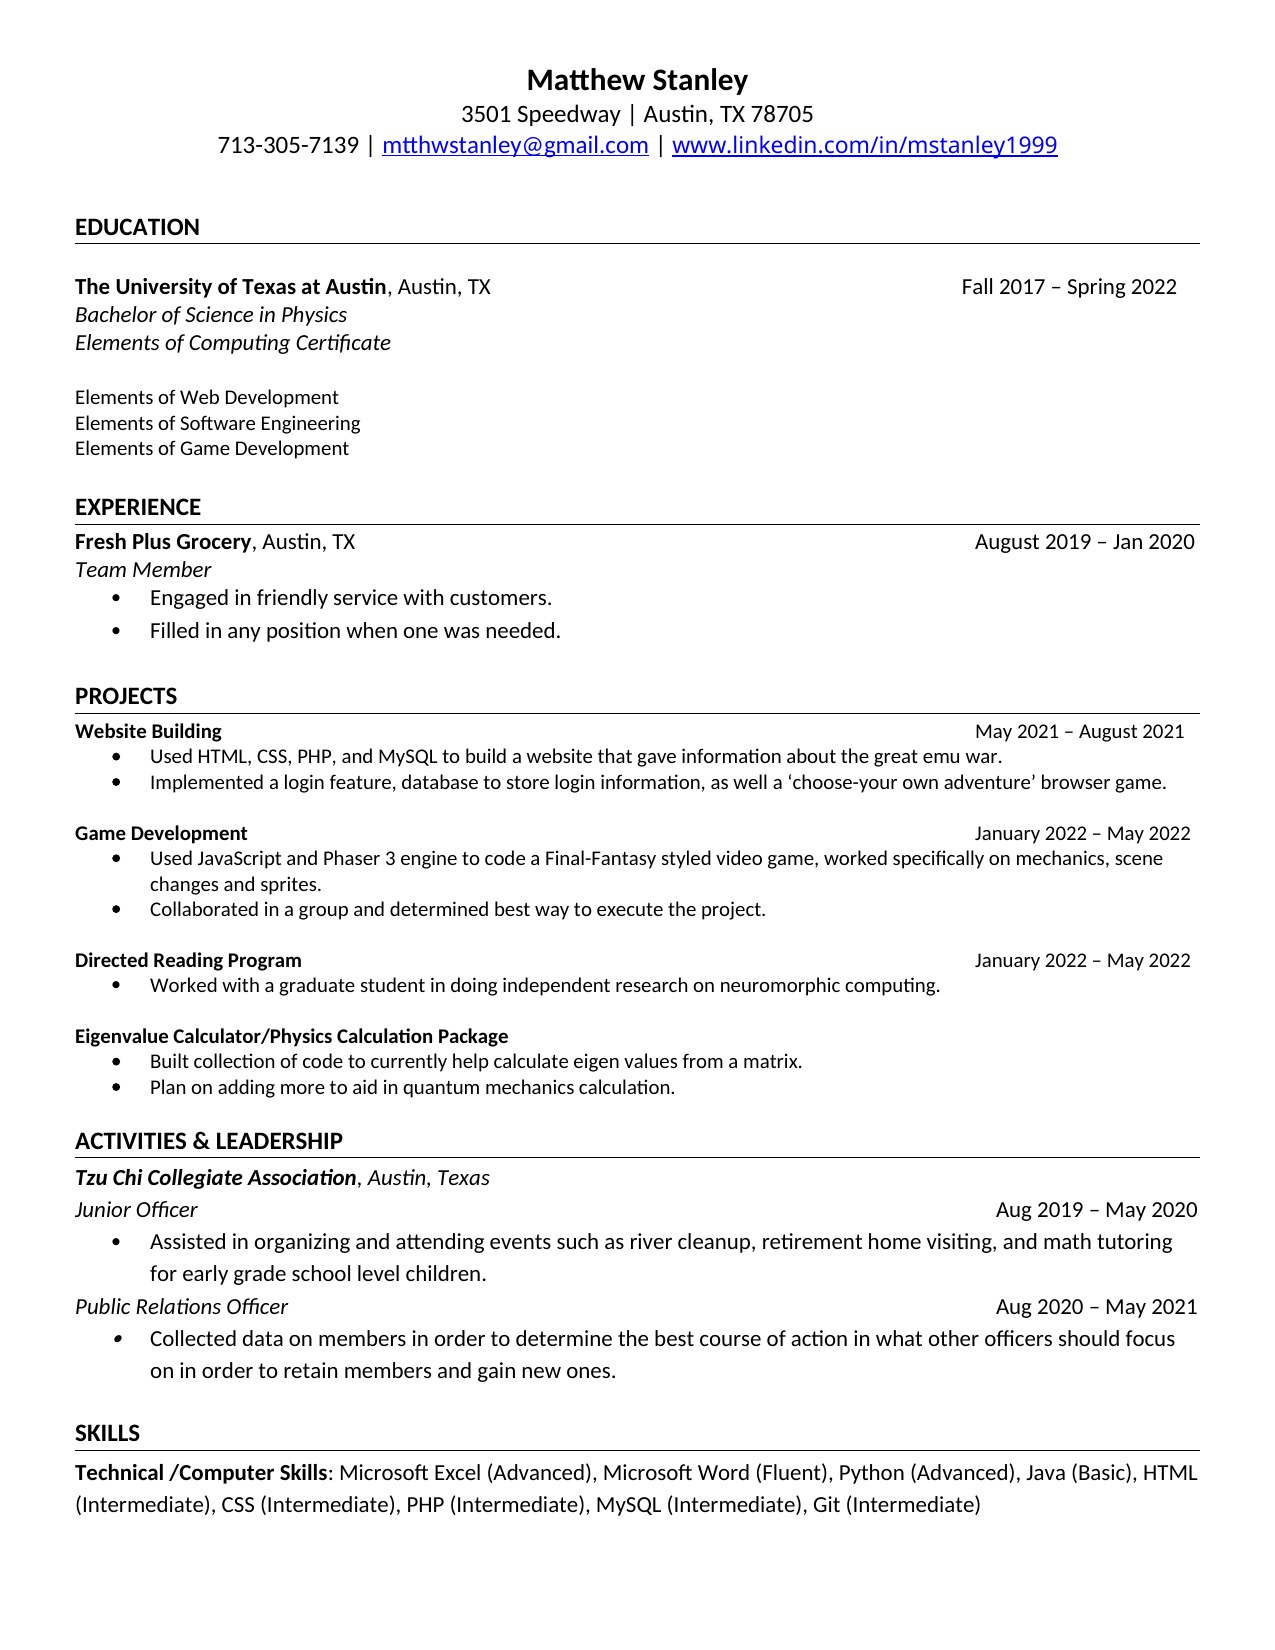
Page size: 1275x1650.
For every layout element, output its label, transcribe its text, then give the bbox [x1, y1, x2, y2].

list Built collection of code to currently help calculate eigen values from a matrix. [112, 1049, 1200, 1074]
text Team Member [75, 556, 1200, 583]
text Tzu Chi Collegiate Association, Austin, Texas [75, 1163, 1200, 1191]
text EXPERIENCE [75, 491, 1200, 524]
list Engaged in friendly service with customers. [112, 583, 1200, 612]
text The University of Texas at Austin, Austin, TX Fall 2017 – Spring 2022 [75, 272, 1200, 301]
text Game Development January 2022 – May 2022 [75, 820, 1200, 845]
text ACTIVITIES & LEADERSHIP [75, 1125, 1200, 1157]
text Website Building May 2021 – August 2021 [75, 718, 1200, 744]
text Directed Reading Program January 2022 – May 2022 [75, 947, 1200, 972]
text Fresh Plus Grocery, Austin, TX August 2019 – Jan 2020 [75, 527, 1200, 556]
text Elements of Game Development [75, 435, 1200, 461]
text Bachelor of Science in Physics [75, 301, 1200, 328]
list Used HTML, CSS, PHP, and MySQL to build a website that gave information about the great emu war. [112, 744, 1200, 769]
list Assisted in organizing and attending events such as river cleanup, retirement home visiting, and math tutoring for early grade school level children. [112, 1227, 1200, 1288]
text EDUCATION [75, 211, 1200, 243]
list Implemented a login feature, database to store login information, as well a ‘choose-your own adventure’ browser game. [112, 769, 1200, 794]
text PROJECTS [75, 680, 1200, 713]
text SKILLS [75, 1417, 1200, 1450]
list Collected data on members in order to determine the best course of action in what other officers should focus on in order to retain members and gain new ones. [112, 1324, 1200, 1384]
text Elements of Software Engineering [75, 410, 1200, 435]
text Technical /Computer Skills: Microsoft Excel (Advanced), Microsoft Word (Fluent), Python (Advanced), Java (Basic), HTML (Intermediate), CSS (Intermediate), PHP (Intermediate), MySQL (Intermediate), Git (Intermediate) [75, 1458, 1200, 1519]
text Public Relations Officer Aug 2020 – May 2021 [75, 1292, 1200, 1320]
list Plan on adding more to aid in quantum mechanics calculation. [112, 1074, 1200, 1099]
text Elements of Web Development [75, 384, 1200, 410]
text Junior Officer Aug 2019 – May 2020 [75, 1195, 1200, 1223]
text Elements of Computing Certificate [75, 328, 1200, 357]
list Worked with a graduate student in doing independent research on neuromorphic computing. [112, 972, 1200, 998]
list Collaborated in a group and determined best way to execute the project. [112, 896, 1200, 922]
text Eigenvalue Calculator/Physics Calculation Package [75, 1023, 1200, 1049]
list Filled in any position when one was needed. [112, 616, 1200, 644]
list Used JavaScript and Phaser 3 engine to code a Final-Fantasy styled video game, worked specifically on mechanics, scene changes and sprites. [112, 845, 1200, 896]
